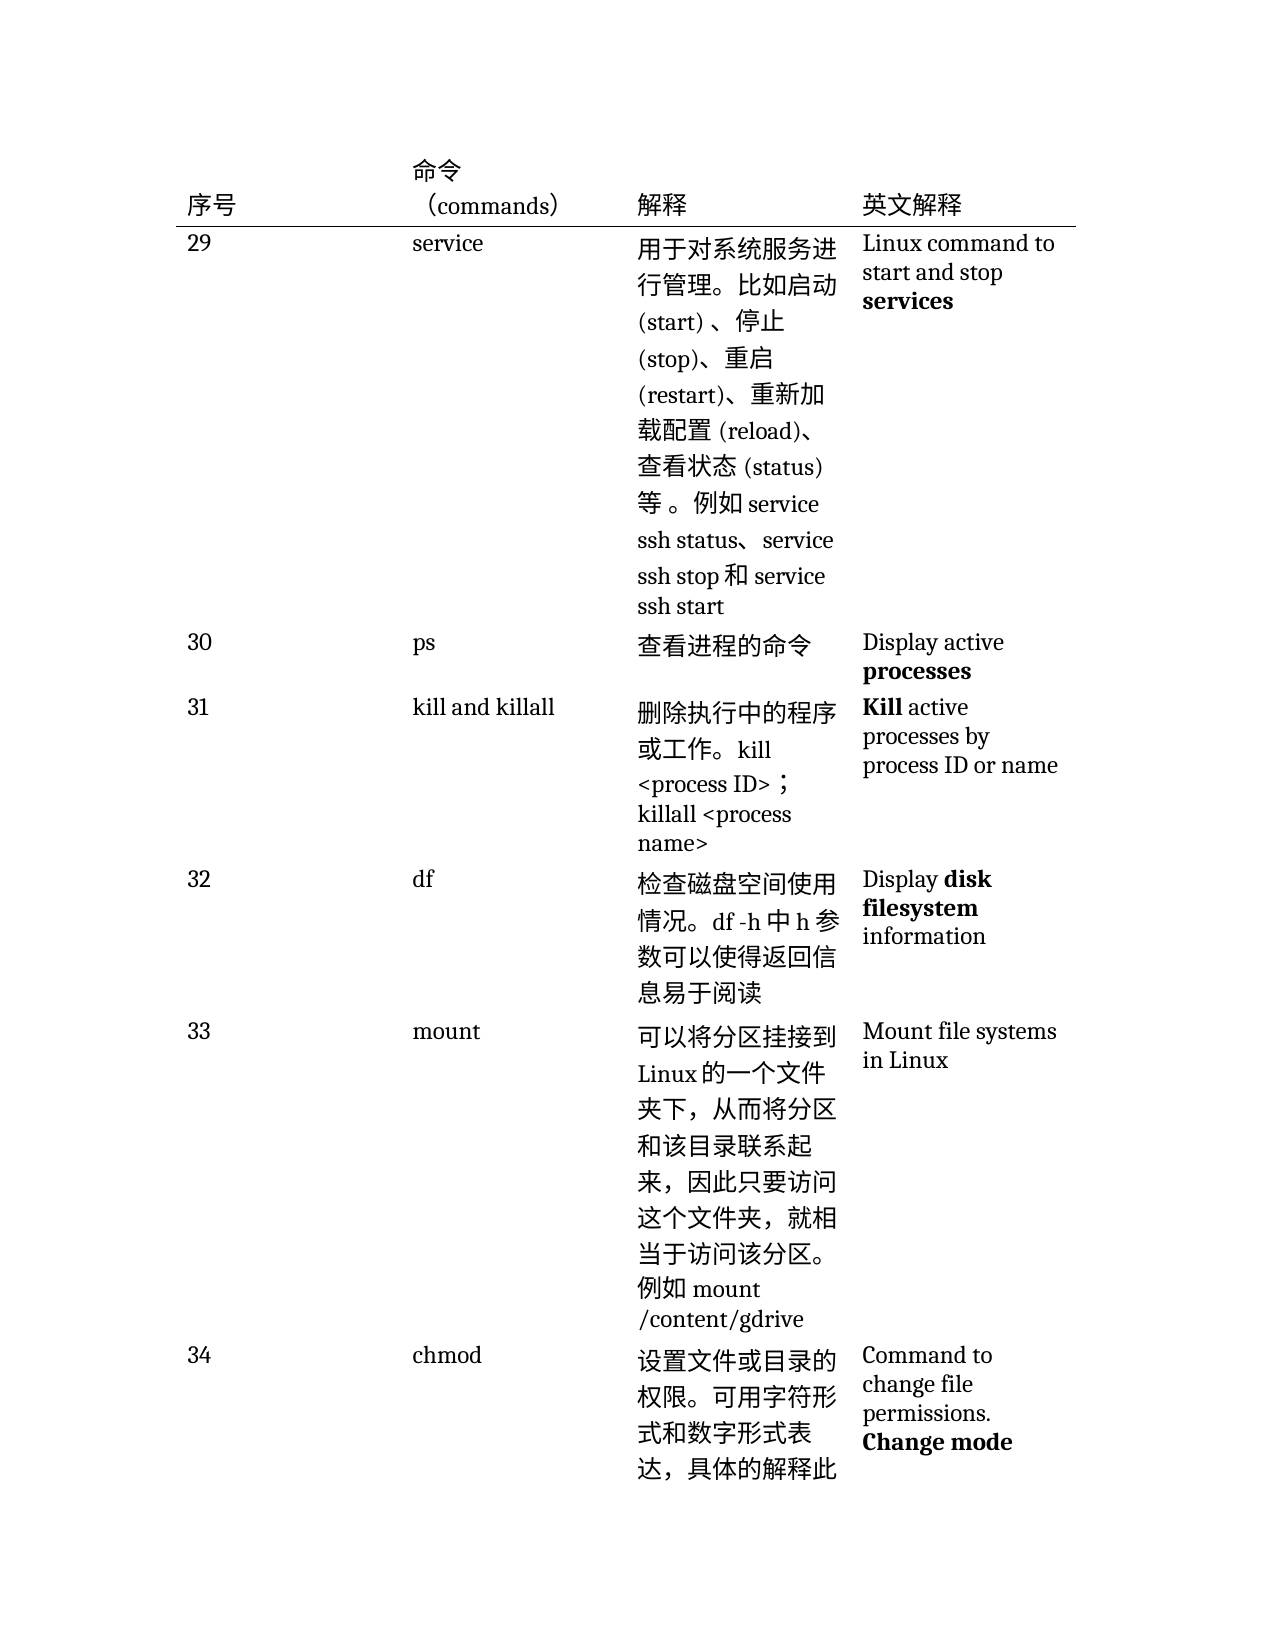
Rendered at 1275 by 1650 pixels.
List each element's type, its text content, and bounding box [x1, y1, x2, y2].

table_cell Display active processes [851, 624, 1076, 689]
table_cell 删除执行中的程序或工作。kill <process ID>；killall <process name> [626, 689, 851, 861]
table_cell 30 [176, 624, 401, 689]
table_cell Kill active processes by process ID or name [851, 689, 1076, 861]
table_cell 34 [176, 1338, 401, 1486]
table_cell 32 [176, 861, 401, 1013]
table_header 命令（commands） [401, 150, 626, 226]
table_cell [851, 1338, 1076, 1486]
table_cell 29 [176, 227, 401, 624]
table_cell kill and killall [401, 689, 626, 861]
table_header 英文解释 [851, 150, 1076, 226]
table_cell Display disk filesystem information [851, 861, 1076, 1013]
table_cell 可以将分区挂接到Linux的一个文件夹下，从而将分区和该目录联系起来，因此只要访问这个文件夹，就相当于访问该分区。例如mount /content/gdrive [626, 1014, 851, 1337]
table_cell df [401, 861, 626, 1013]
table_header 解释 [626, 150, 851, 226]
table_cell 查看进程的命令 [626, 624, 851, 689]
table_cell ps [401, 624, 626, 689]
table_cell 31 [176, 689, 401, 861]
table_cell 33 [176, 1014, 401, 1337]
table_cell 检查磁盘空间使用情况。df -h中h参数可以使得返回信息易于阅读 [626, 861, 851, 1013]
table_cell Mount file systems in Linux [851, 1014, 1076, 1337]
table_header 序号 [176, 150, 401, 226]
table_cell chmod [401, 1338, 626, 1486]
table_cell mount [401, 1014, 626, 1337]
table_cell service [401, 227, 626, 624]
table_cell 用于对系统服务进行管理。比如启动 (start) 、停止 (stop)、重启 (restart)、重新加载配置 (reload)、 查看状态 (status)等 。例如service ssh status、service ssh stop和service ssh start [626, 227, 851, 624]
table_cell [626, 1338, 851, 1486]
table_cell Linux command to start and stop services [851, 227, 1076, 624]
